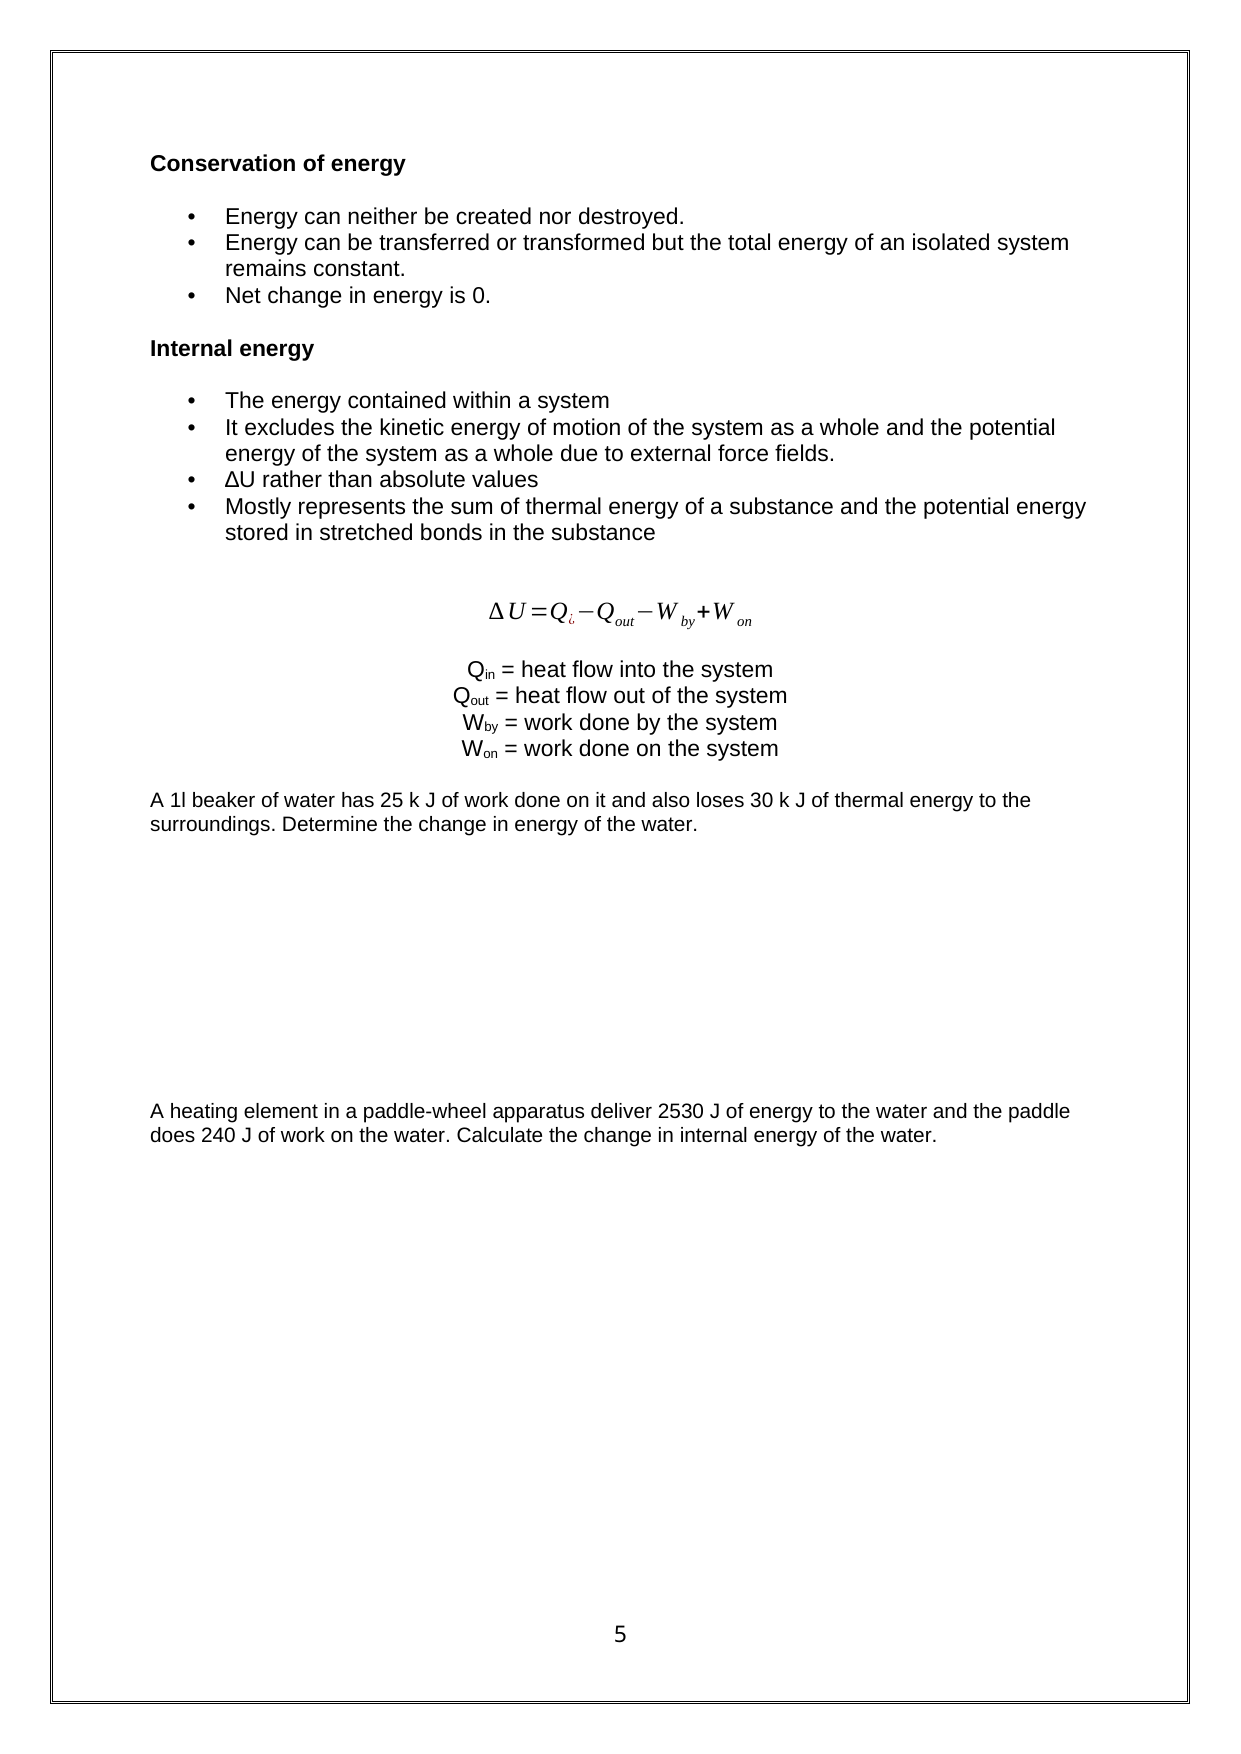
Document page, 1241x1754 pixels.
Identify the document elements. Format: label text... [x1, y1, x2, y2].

list The energy contained within a system [187, 387, 1090, 413]
text Wby = work done by the system [150, 708, 1090, 735]
text A 1l beaker of water has 25 k J of work done on it and also loses 30 k J of thermal energy to the surroundings. Determine the change in energy of the water. [150, 787, 1090, 835]
text Internal energy [150, 334, 1090, 361]
list ∆U rather than absolute values [187, 466, 1090, 493]
list Net change in energy is 0. [187, 282, 1090, 308]
text Won = work done on the system [150, 735, 1090, 761]
list Mostly represents the sum of thermal energy of a substance and the potential energy stored in stretched bonds in the substance [187, 493, 1090, 545]
list Energy can neither be created nor destroyed. [187, 203, 1090, 229]
text Qout = heat flow out of the system [150, 682, 1090, 708]
text Conservation of energy [150, 150, 1090, 176]
list Energy can be transferred or transformed but the total energy of an isolated system remains constant. [187, 229, 1090, 282]
text A heating element in a paddle-wheel apparatus deliver 2530 J of energy to the water and the paddle does 240 J of work on the water. Calculate the change in internal energy of the water. [150, 1099, 1090, 1147]
text Qin = heat flow into the system [150, 656, 1090, 682]
list It excludes the kinetic energy of motion of the system as a whole and the potential energy of the system as a whole due to external force fields. [187, 413, 1090, 466]
